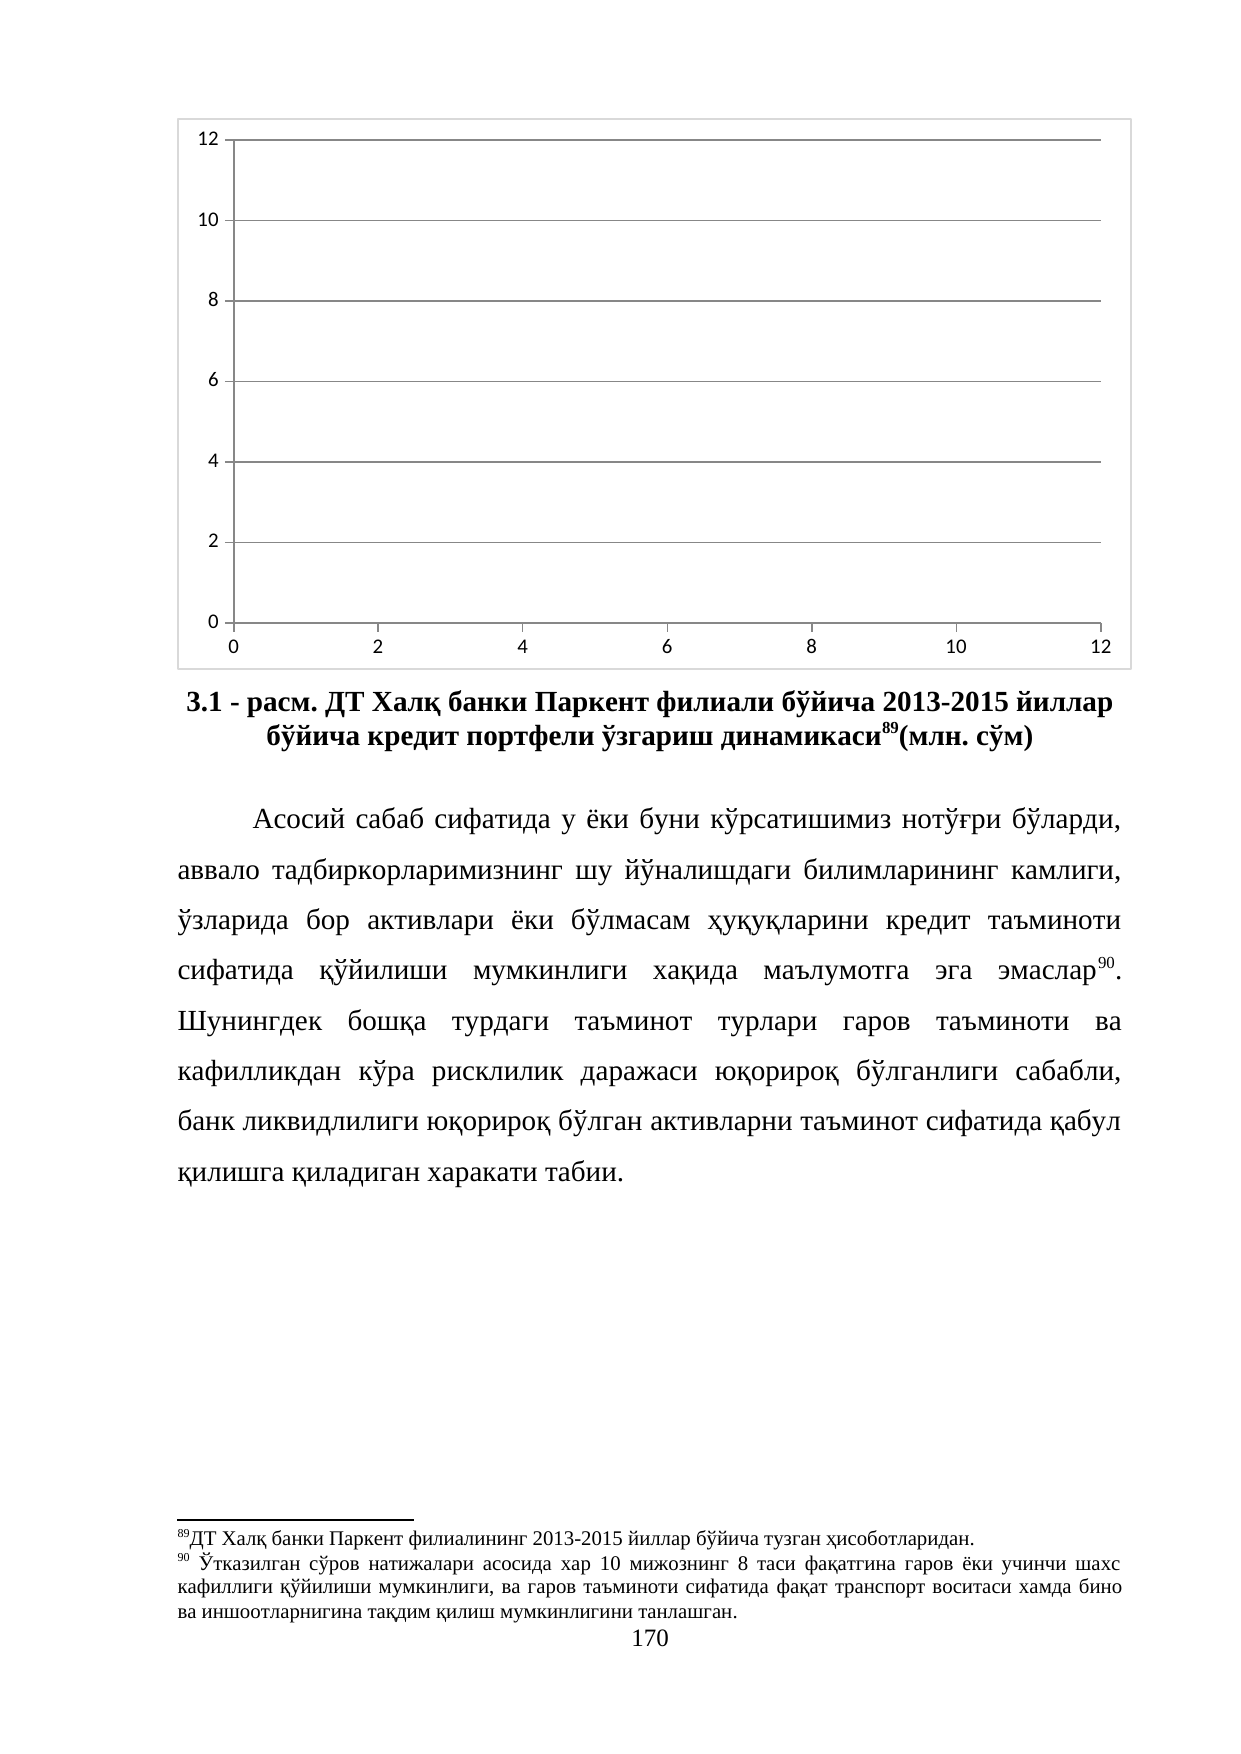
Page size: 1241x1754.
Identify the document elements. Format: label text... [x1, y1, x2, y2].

text 3.1 - расм. ДТ Халқ банки Паркент филиали бўйича 2013-2015 йиллар бўйича кредит портфели ўзгариш динамикаси(млн. сўм) [177, 684, 1122, 751]
text Асосий сабаб сифатида у ёки буни кўрсатишимиз нотўғри бўларди, аввало тадбиркорларимизнинг шу йўналишдаги билимларининг камлиги, ўзларида бор активлари ёки бўлмасам ҳуқуқларини кредит таъминоти сифатида қўйилиши мумкинлиги хақида маълумотга эга эмаслар. Шунингдек бошқа турдаги таъминот турлари гаров таъминоти ва кафилликдан кўра рисклилик даражаси юқорироқ бўлганлиги сабабли, банк ликвидлилиги юқорироқ бўлган активларни таъминот сифатида қабул қилишга қиладиган харакати табии. [177, 801, 1122, 1187]
